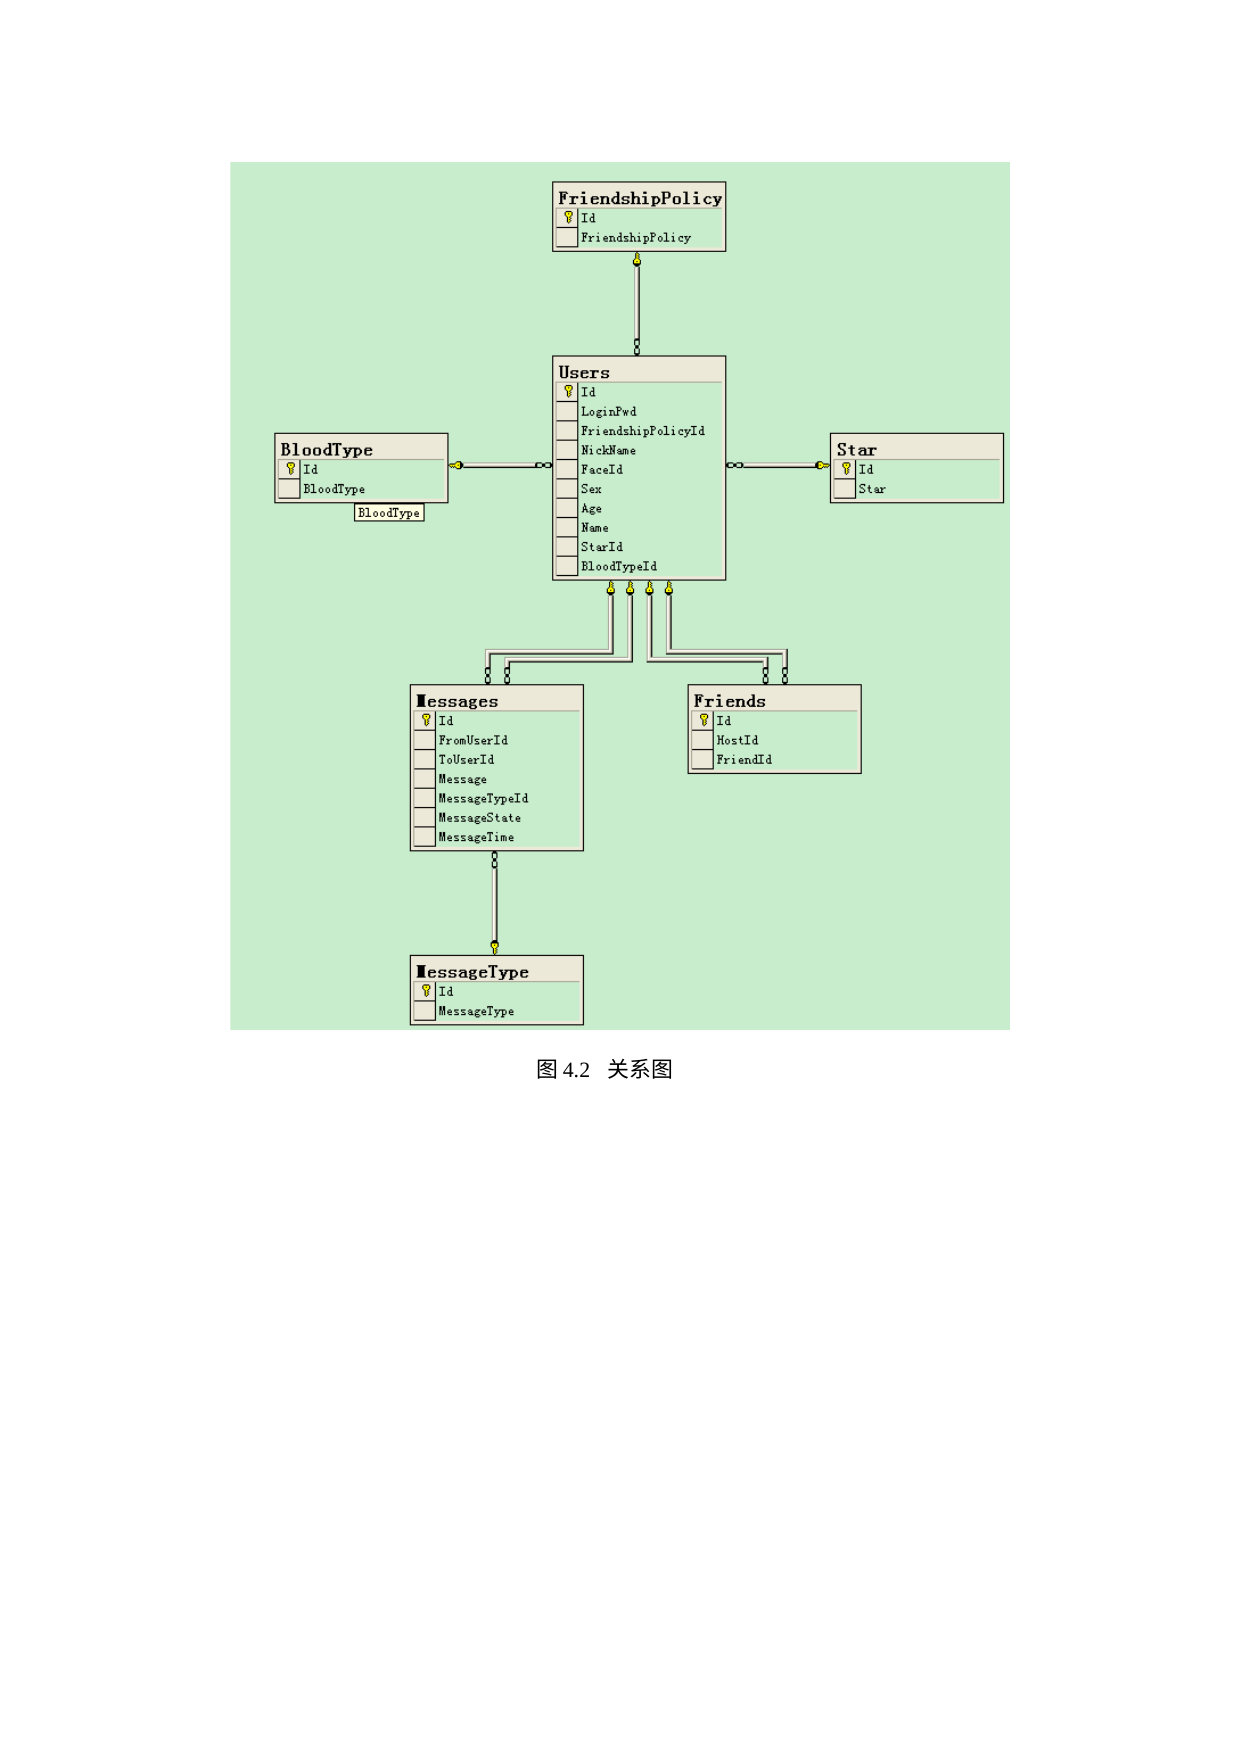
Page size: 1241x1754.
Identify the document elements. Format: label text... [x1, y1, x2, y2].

picture [230, 162, 1010, 1030]
text 图4.2 关系图 [187, 1052, 1053, 1084]
